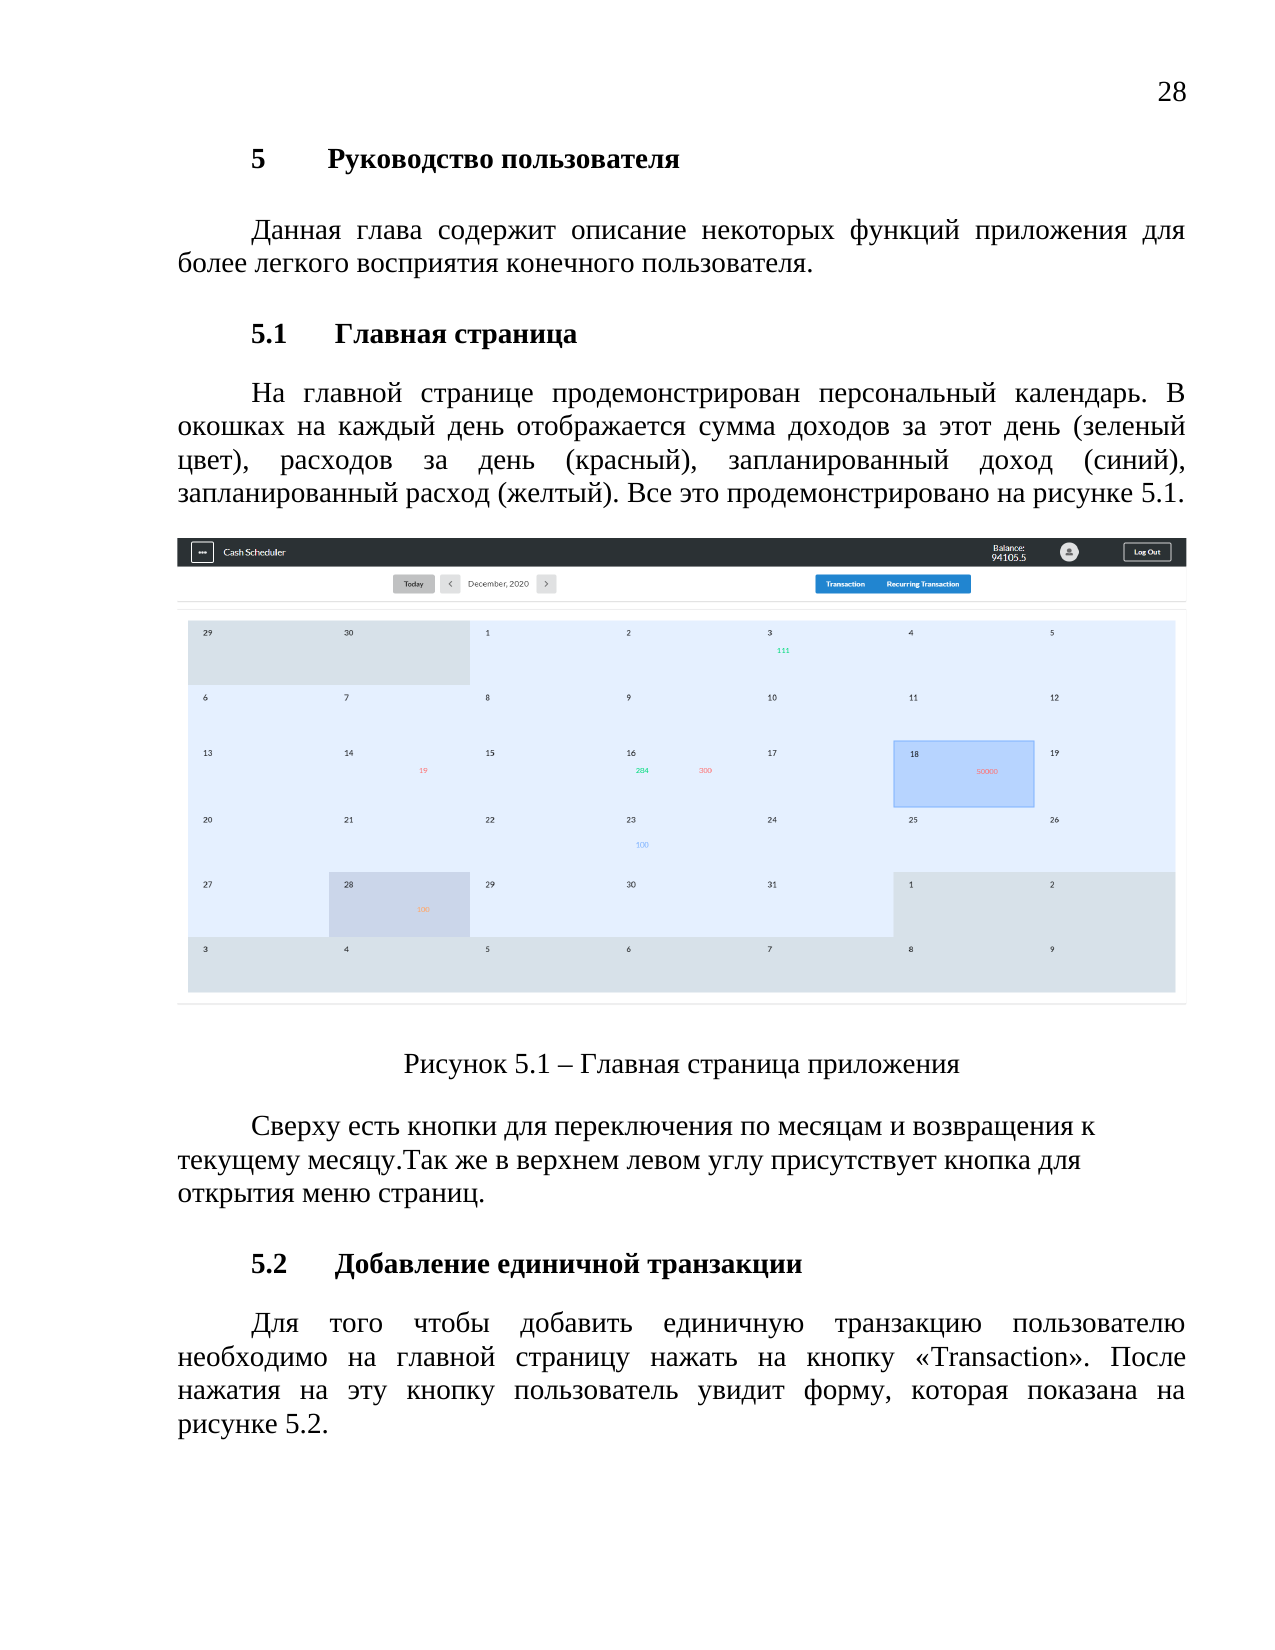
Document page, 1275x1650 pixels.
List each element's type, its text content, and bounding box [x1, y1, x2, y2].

text Для того чтобы добавить единичную транзакцию пользователю необходимо на главной страницу нажать на кнопку «Transaction». После нажатия на эту кнопку пользователь увидит форму, которая показана на рисунке 5.2. [177, 1305, 1186, 1439]
subtitle 5 Руководство пользователя [177, 141, 1186, 174]
text Сверху есть кнопки для переключения по месяцам и возвращения к текущему месяцу.Так же в верхнем левом углу присутствует кнопка для открытия меню страниц. [177, 1108, 1186, 1209]
text На главной странице продемонстрирован персональный календарь. В окошках на каждый день отображается сумма доходов за этот день (зеленый цвет), расходов за день (красный), запланированный доход (синий), запланированный расход (желтый). Все это продемонстрировано на рисунке 5.1. [177, 375, 1186, 509]
picture [177, 538, 1187, 1021]
text Рисунок 5.1 – Главная страница приложения [177, 1046, 1186, 1079]
subtitle 5.2 Добавление единичной транзакции [177, 1247, 1186, 1280]
list Данная глава содержит описание некоторых функций приложения для более легкого восприятия конечного пользователя. [177, 212, 1186, 279]
subtitle 5.1 Главная страница [177, 316, 1186, 350]
